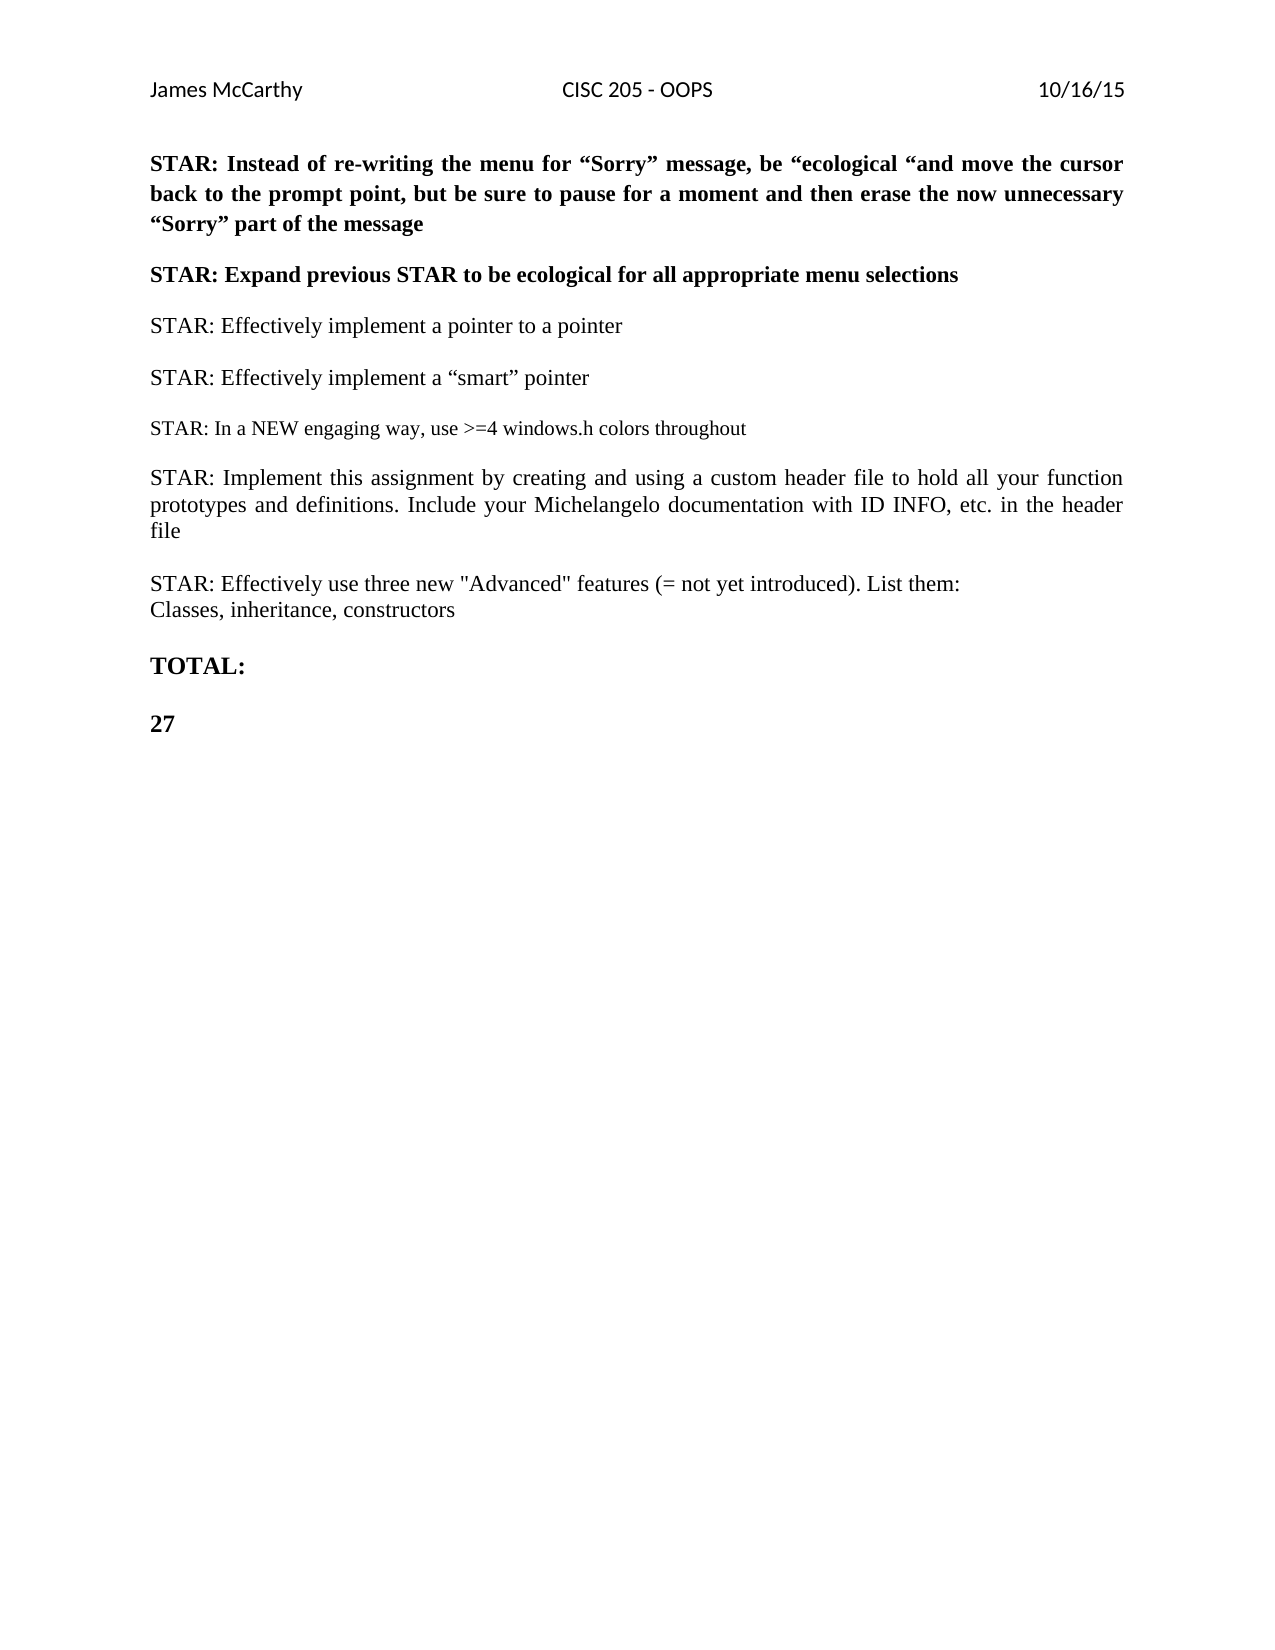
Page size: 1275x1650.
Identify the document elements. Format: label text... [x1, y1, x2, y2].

text STAR: Implement this assignment by creating and using a custom header file to hold all your function prototypes and definitions. Include your Michelangelo documentation with ID INFO, etc. in the header file [150, 464, 1125, 543]
text TOTAL: [150, 651, 1125, 680]
text STAR: Effectively use three new "Advanced" features (= not yet introduced). List them: [150, 570, 1125, 596]
text 27 [150, 709, 1125, 737]
text STAR: Instead of re-writing the menu for “Sorry” message, be “ecological “and move the cursor back to the prompt point, but be sure to pause for a moment and then erase the now unnecessary “Sorry” part of the message [150, 150, 1125, 237]
text STAR: In a NEW engaging way, use >=4 windows.h colors throughout [150, 416, 1125, 440]
text STAR: Effectively implement a pointer to a pointer [150, 312, 1125, 339]
text Classes, inheritance, constructors [150, 596, 1125, 622]
text STAR: Effectively implement a “smart” pointer [150, 363, 1125, 390]
text STAR: Expand previous STAR to be ecological for all appropriate menu selections [150, 261, 1125, 288]
